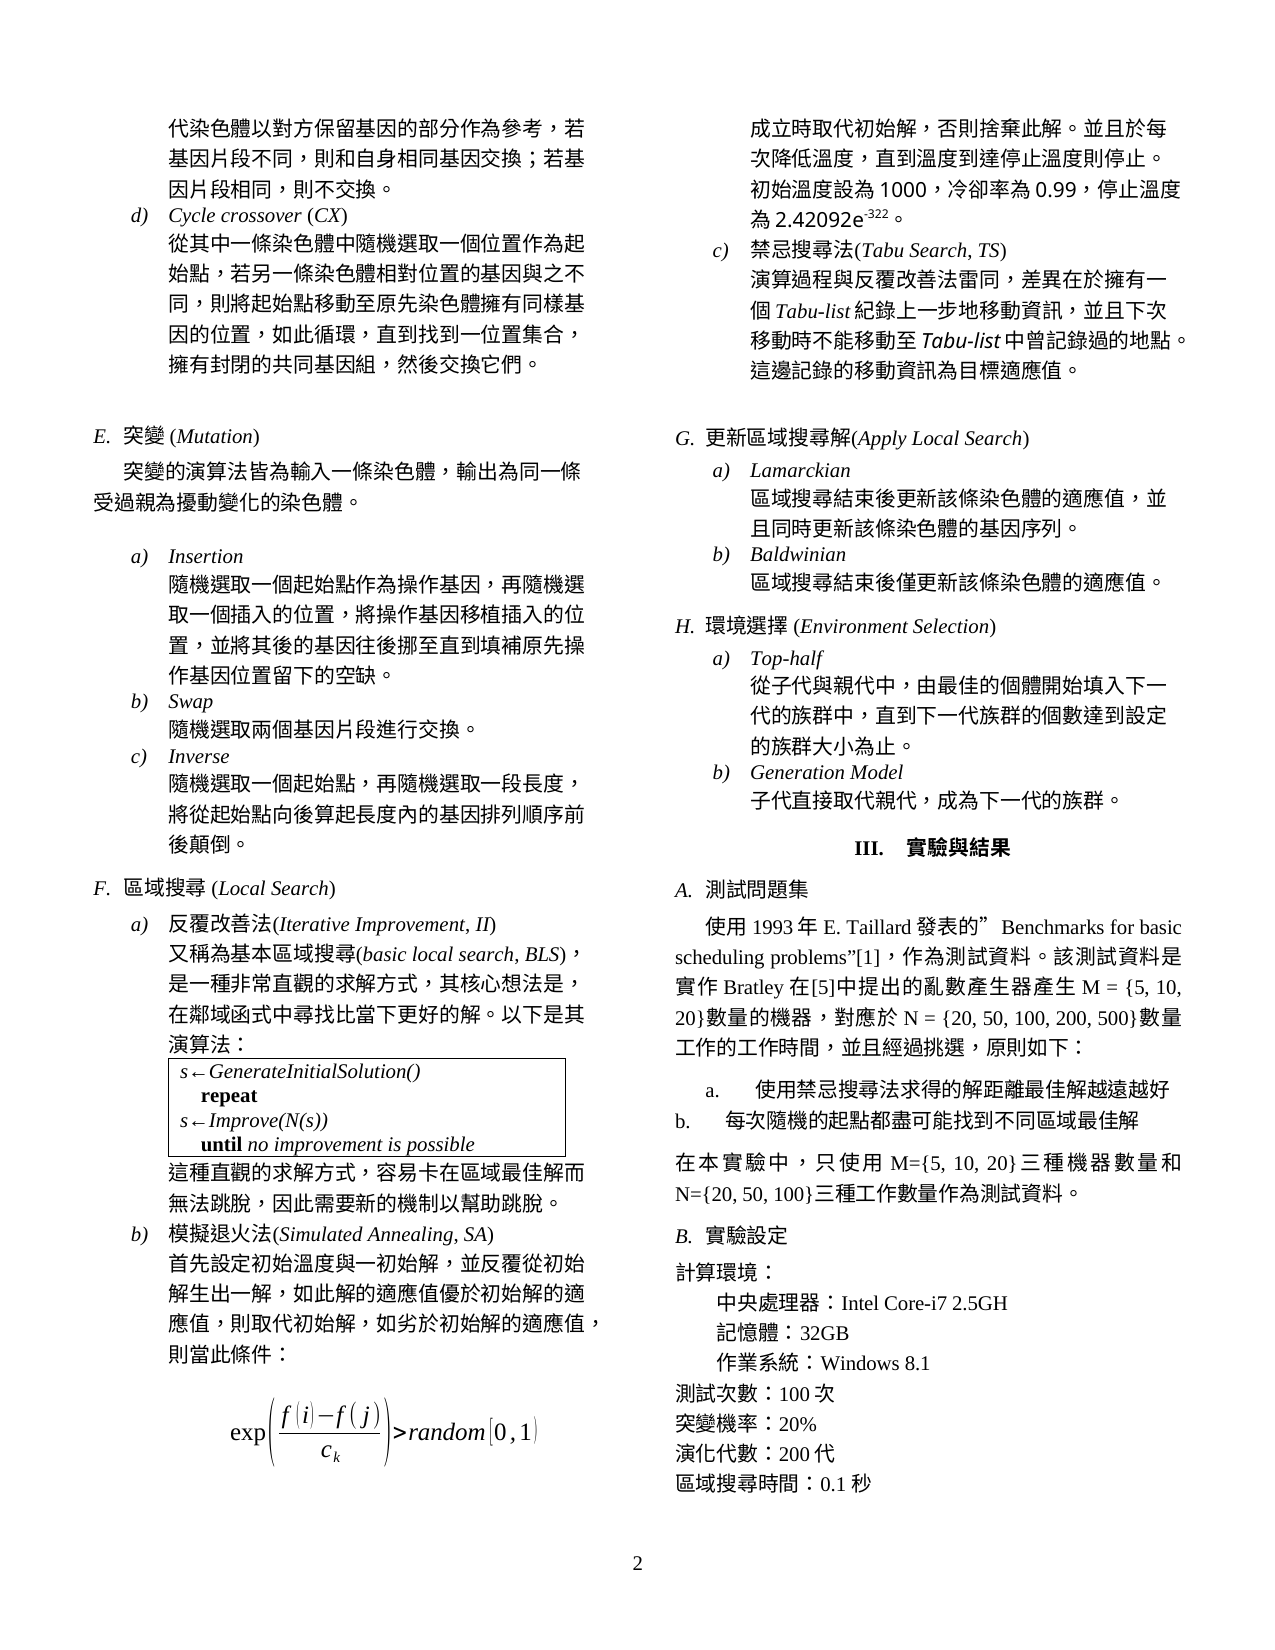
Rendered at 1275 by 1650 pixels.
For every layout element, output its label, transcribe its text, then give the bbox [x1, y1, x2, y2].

text 這種直觀的求解方式，容易卡在區域最佳解而無法跳脫，因此需要新的機制以幫助跳脫。 [168, 1157, 600, 1217]
text 成立時取代初始解，否則捨棄此解。並且於每次降低溫度，直到溫度到達停止溫度則停止。 [750, 112, 1182, 173]
text 區域搜尋結束後僅更新該條染色體的適應值。 [750, 566, 1182, 596]
list Top-half [712, 645, 1182, 669]
list Inverse [131, 744, 600, 768]
text 計算環境： [675, 1256, 1182, 1286]
subtitle 區域搜尋 (Local Search) [93, 871, 600, 901]
subtitle 突變 (Mutation) [93, 419, 600, 449]
text 從子代與親代中，由最佳的個體開始填入下一代的族群中，直到下一代族群的個數達到設定的族群大小為止。 [750, 669, 1182, 760]
text 中央處理器：Intel Core-i7 2.5GH [717, 1286, 1182, 1316]
text 隨機選取一個起始點，再隨機選取一段長度，將從起始點向後算起長度內的基因排列順序前後顛倒。 [168, 768, 600, 858]
subtitle 實驗與結果 [675, 831, 1182, 861]
text 演算過程與反覆改善法雷同，差異在於擁有一個Tabu-list紀錄上一步地移動資訊，並且下次移動時不能移動至Tabu-list中曾記錄過的地點。這邊記錄的移動資訊為目標適應值。 [750, 264, 1182, 385]
list Baldwinian [712, 542, 1182, 566]
list 禁忌搜尋法(Tabu Search, TS) [712, 233, 1182, 264]
list Partially mapped crossover (PMX) 由Goldberg, D. and Lingle, R.在[4]中所提出，親代染色體以對方保留基因的部分作為參考，若基因片段不同，則和自身相同基因交換；若基因片段相同，則不交換。 [131, 112, 600, 203]
list 使用禁忌搜尋法求得的解距離最佳解越遠越好 [705, 1074, 1182, 1104]
subtitle 環境選擇 (Environment Selection) [675, 609, 1182, 639]
subtitle 測試問題集 [675, 874, 1182, 904]
list Swap 隨機選取兩個基因片段進行交換。 [131, 689, 600, 744]
text 首先設定初始溫度與一初始解，並反覆從初始解生出一解，如此解的適應值優於初始解的適應值，則取代初始解，如劣於初始解的適應值，則當此條件： [168, 1247, 600, 1368]
text 從其中一條染色體中隨機選取一個位置作為起始點，若另一條染色體相對位置的基因與之不同，則將起始點移動至原先染色體擁有同樣基因的位置，如此循環，直到找到一位置集合，擁有封閉的共同基因組，然後交換它們。 [168, 227, 600, 378]
list Insertion [131, 544, 600, 568]
list Cycle crossover (CX) [131, 203, 600, 227]
table_header s←GenerateInitialSolution() repeat s←Improve(N(s)) until no improvement is possible [169, 1059, 565, 1156]
text 初始溫度設為1000，冷卻率為0.99，停止溫度為2.42092e-322。 [750, 173, 1182, 233]
text 作業系統：Windows 8.1 [717, 1347, 1182, 1377]
text 記憶體：32GB [717, 1316, 1182, 1347]
text 突變機率：20% [675, 1407, 1182, 1437]
list Lamarckian [712, 458, 1182, 482]
text 演化代數：200代 [675, 1437, 1182, 1467]
text 在本實驗中，只使用M={5, 10, 20}三種機器數量和N={20, 50, 100}三種工作數量作為測試資料。 [675, 1147, 1182, 1207]
text 子代直接取代親代，成為下一代的族群。 [750, 784, 1182, 814]
text 區域搜尋時間：0.1 秒 [675, 1467, 1182, 1498]
text 區域搜尋結束後更新該條染色體的適應值，並且同時更新該條染色體的基因序列。 [750, 482, 1182, 542]
text 使用1993年E. Taillard發表的”Benchmarks for basic scheduling problems”[1]，作為測試資料。該測試資料是實作Bratley在[5]中提出的亂數產生器產生M = {5, 10, 20}數量的機器，對應於N = {20, 50, 100, 200, 500}數量工作的工作時間，並且經過挑選，原則如下： [675, 910, 1182, 1061]
list 模擬退火法(Simulated Annealing, SA) [131, 1217, 600, 1247]
list 反覆改善法(Iterative Improvement, II) 又稱為基本區域搜尋(basic local search, BLS)，是一種非常直觀的求解方式，其核心想法是，在鄰域函式中尋找比當下更好的解。以下是其演算法： [131, 907, 600, 1058]
text 隨機選取一個起始點作為操作基因，再隨機選取一個插入的位置，將操作基因移植插入的位置，並將其後的基因往後挪至直到填補原先操作基因位置留下的空缺。 [168, 568, 600, 689]
subtitle 實驗設定 [675, 1219, 1182, 1250]
list 每次隨機的起點都盡可能找到不同區域最佳解 [675, 1104, 1182, 1134]
text 突變的演算法皆為輸入一條染色體，輸出為同一條受過親為擾動變化的染色體。 [93, 456, 600, 516]
list Generation Model [712, 760, 1182, 784]
subtitle 更新區域搜尋解(Apply Local Search) [675, 421, 1182, 451]
text 測試次數：100次 [675, 1377, 1182, 1407]
